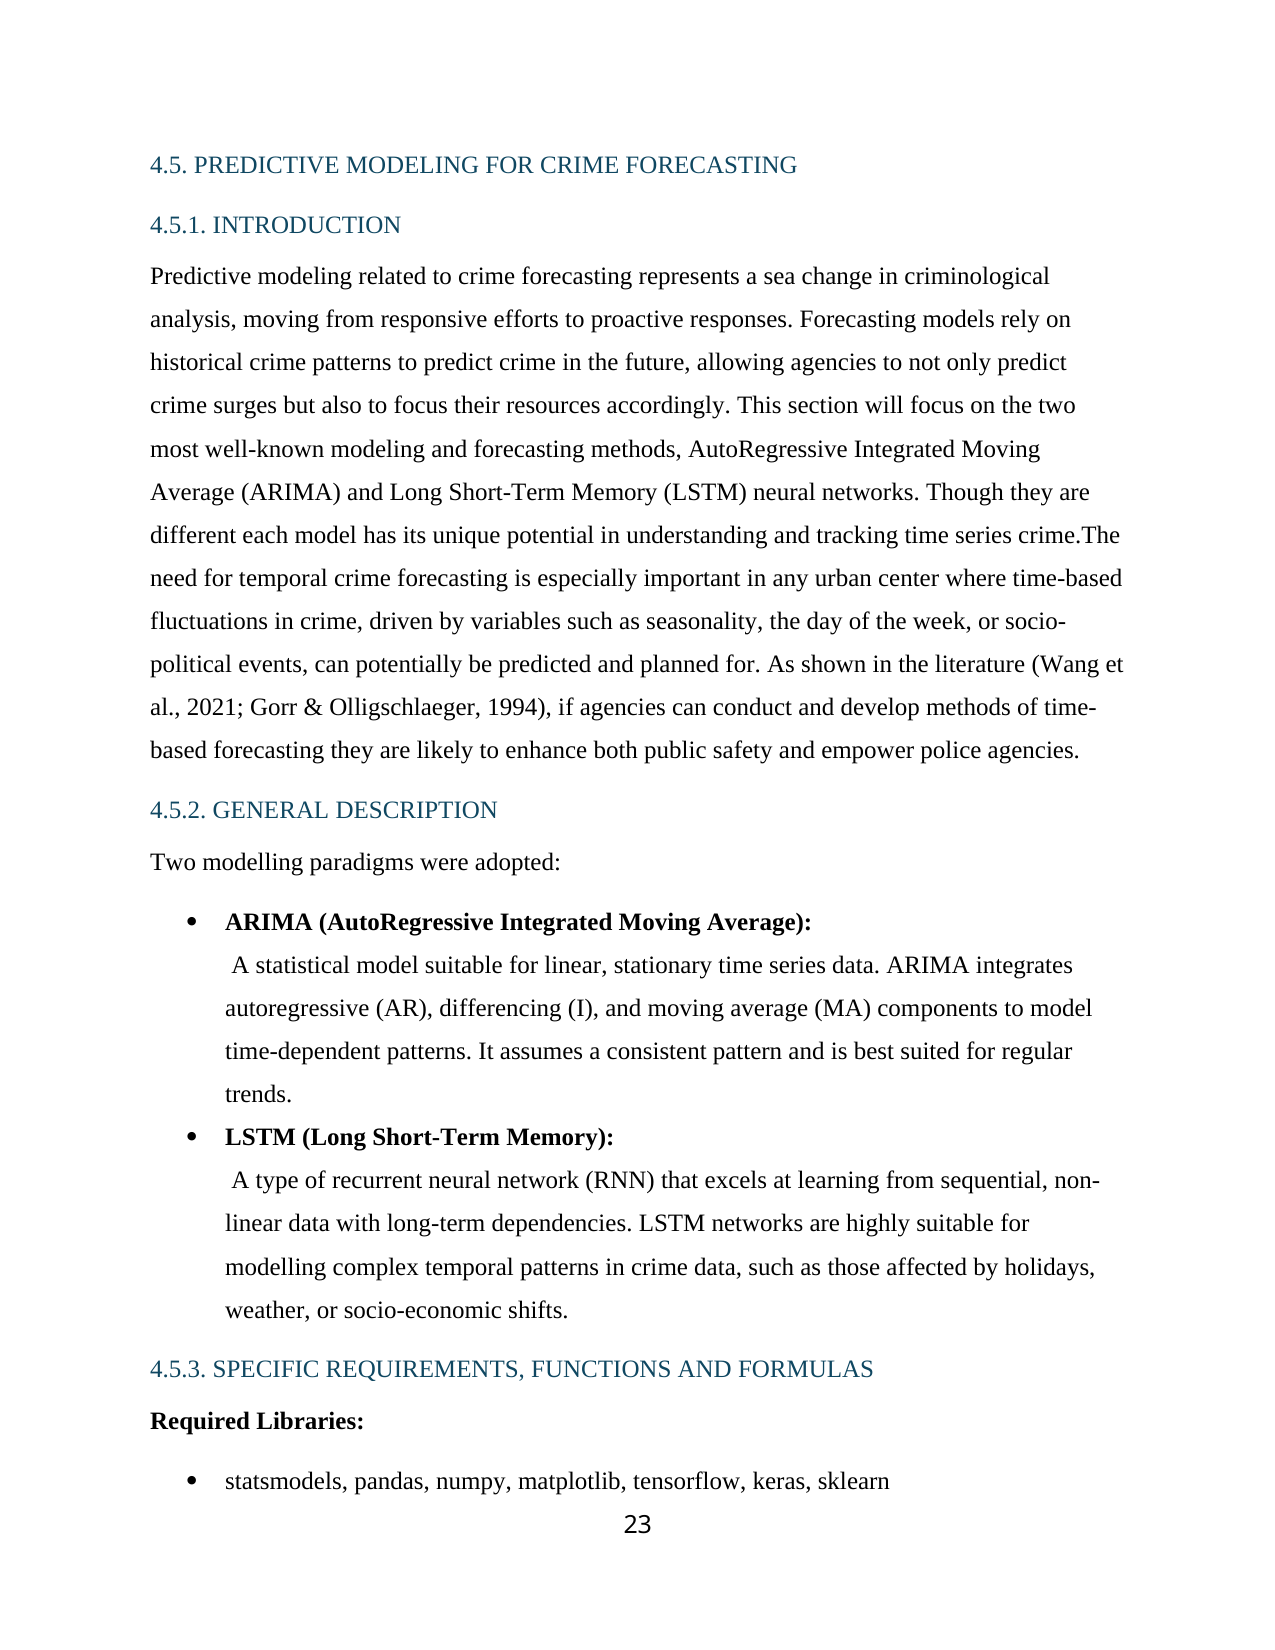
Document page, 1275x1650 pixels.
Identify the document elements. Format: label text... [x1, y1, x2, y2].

subtitle 4.5. PREDICTIVE MODELING FOR CRIME FORECASTING [150, 150, 1125, 179]
text Two modelling paradigms were adopted: [150, 847, 1125, 876]
text Predictive modeling related to crime forecasting represents a sea change in criminological analysis, moving from responsive efforts to proactive responses. Forecasting models rely on historical crime patterns to predict crime in the future, allowing agencies to not only predict crime surges but also to focus their resources accordingly. This section will focus on the two most well-known modeling and forecasting methods, AutoRegressive Integrated Moving Average (ARIMA) and Long Short-Term Memory (LSTM) neural networks. Though they are different each model has its unique potential in understanding and tracking time series crime.The need for temporal crime forecasting is especially important in any urban center where time-based fluctuations in crime, driven by variables such as seasonality, the day of the week, or socio-political events, can potentially be predicted and planned for. As shown in the literature (Wang et al., 2021; Gorr & Olligschlaeger, 1994), if agencies can conduct and develop methods of time-based forecasting they are likely to enhance both public safety and empower police agencies. [150, 261, 1125, 764]
list statsmodels, pandas, numpy, matplotlib, tensorflow, keras, sklearn [187, 1466, 1125, 1494]
subtitle 4.5.1. INTRODUCTION [150, 210, 1125, 238]
list ARIMA (AutoRegressive Integrated Moving Average): A statistical model suitable for linear, stationary time series data. ARIMA integrates autoregressive (AR), differencing (I), and moving average (MA) components to model time-dependent patterns. It assumes a consistent pattern and is best suited for regular trends. [187, 907, 1125, 1108]
text Required Libraries: [150, 1406, 1125, 1435]
subtitle 4.5.3. SPECIFIC REQUIREMENTS, FUNCTIONS AND FORMULAS [150, 1354, 1125, 1383]
subtitle 4.5.2. GENERAL DESCRIPTION [150, 795, 1125, 824]
list LSTM (Long Short-Term Memory): A type of recurrent neural network (RNN) that excels at learning from sequential, non-linear data with long-term dependencies. LSTM networks are highly suitable for modelling complex temporal patterns in crime data, such as those affected by holidays, weather, or socio-economic shifts. [187, 1122, 1125, 1323]
